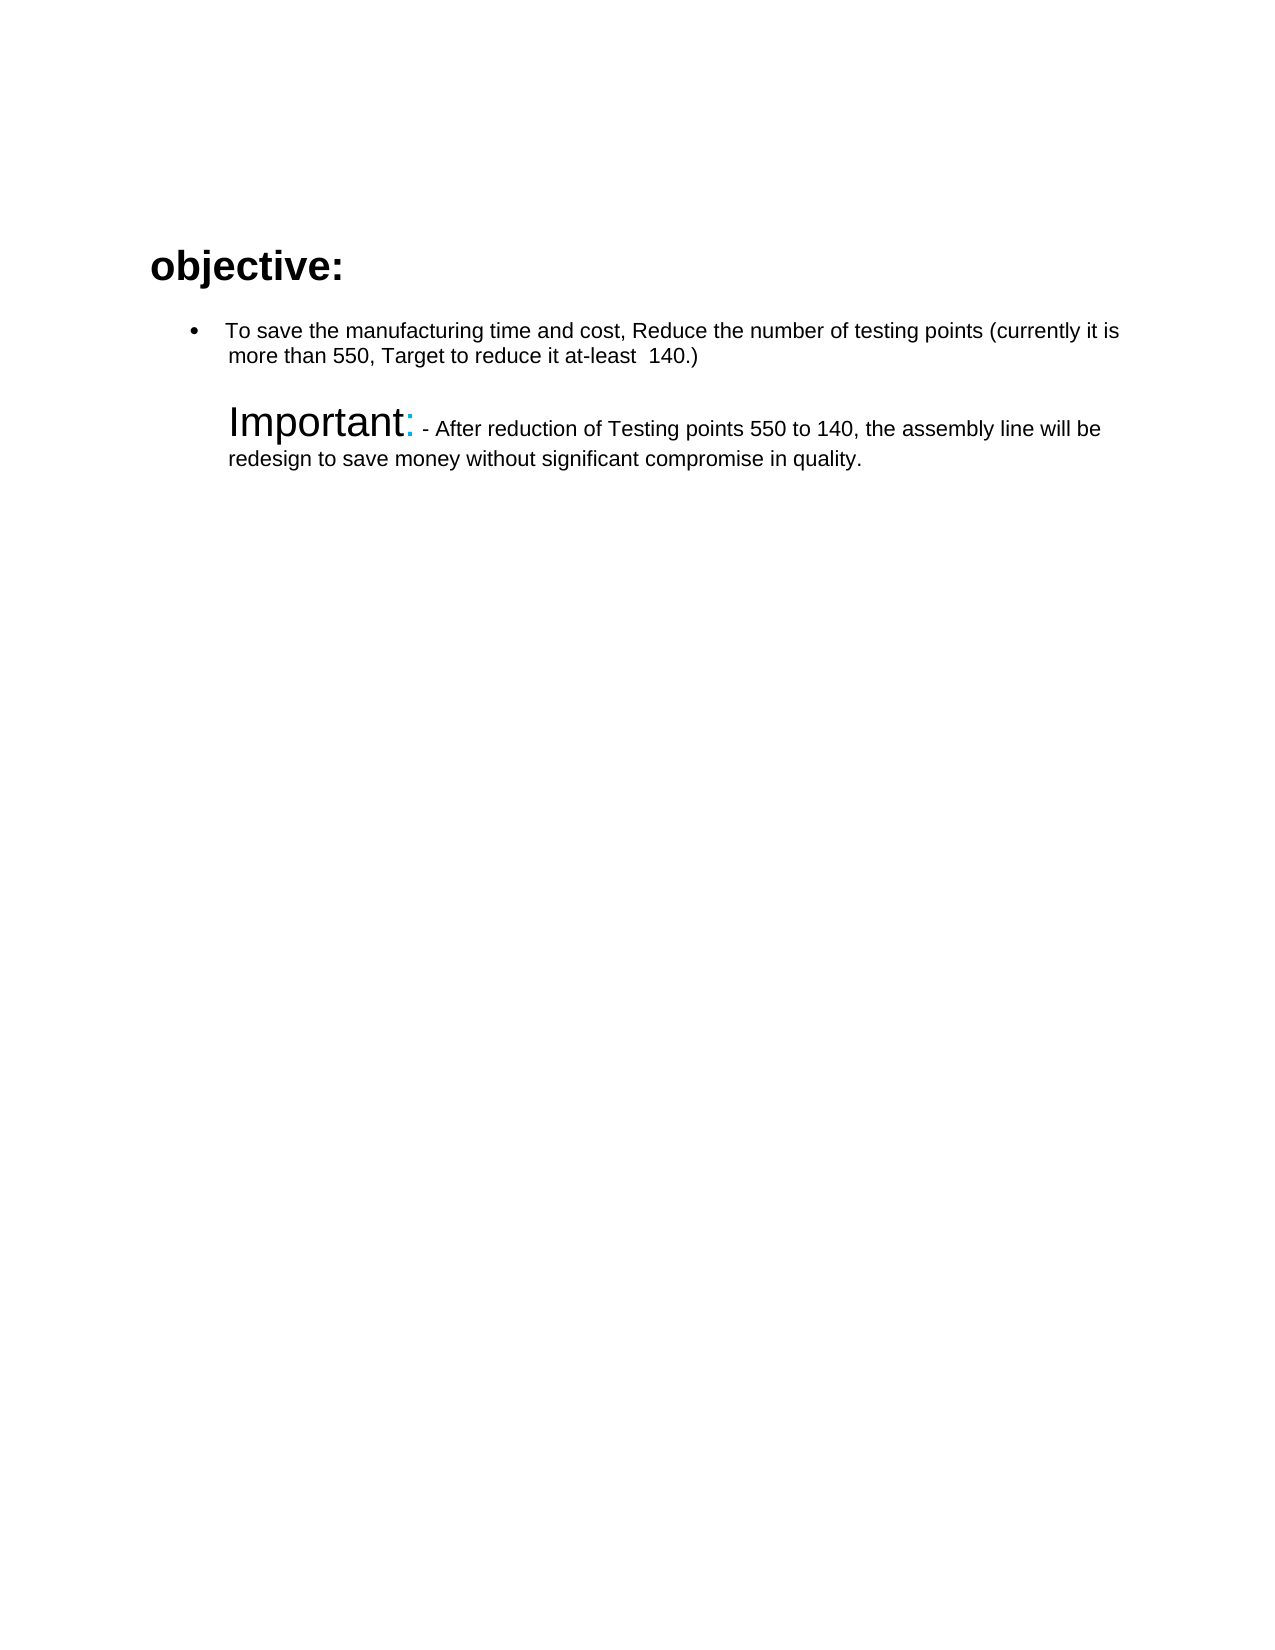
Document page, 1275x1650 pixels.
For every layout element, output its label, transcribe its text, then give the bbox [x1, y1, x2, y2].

list To save the manufacturing time and cost, Reduce the number of testing points (currently it is more than 550, Target to reduce it at-least 140.) [191, 318, 1125, 368]
text objective: [150, 241, 1125, 289]
text Important: - After reduction of Testing points 550 to 140, the assembly line will be redesign to save money without significant compromise in quality. [228, 398, 1125, 471]
